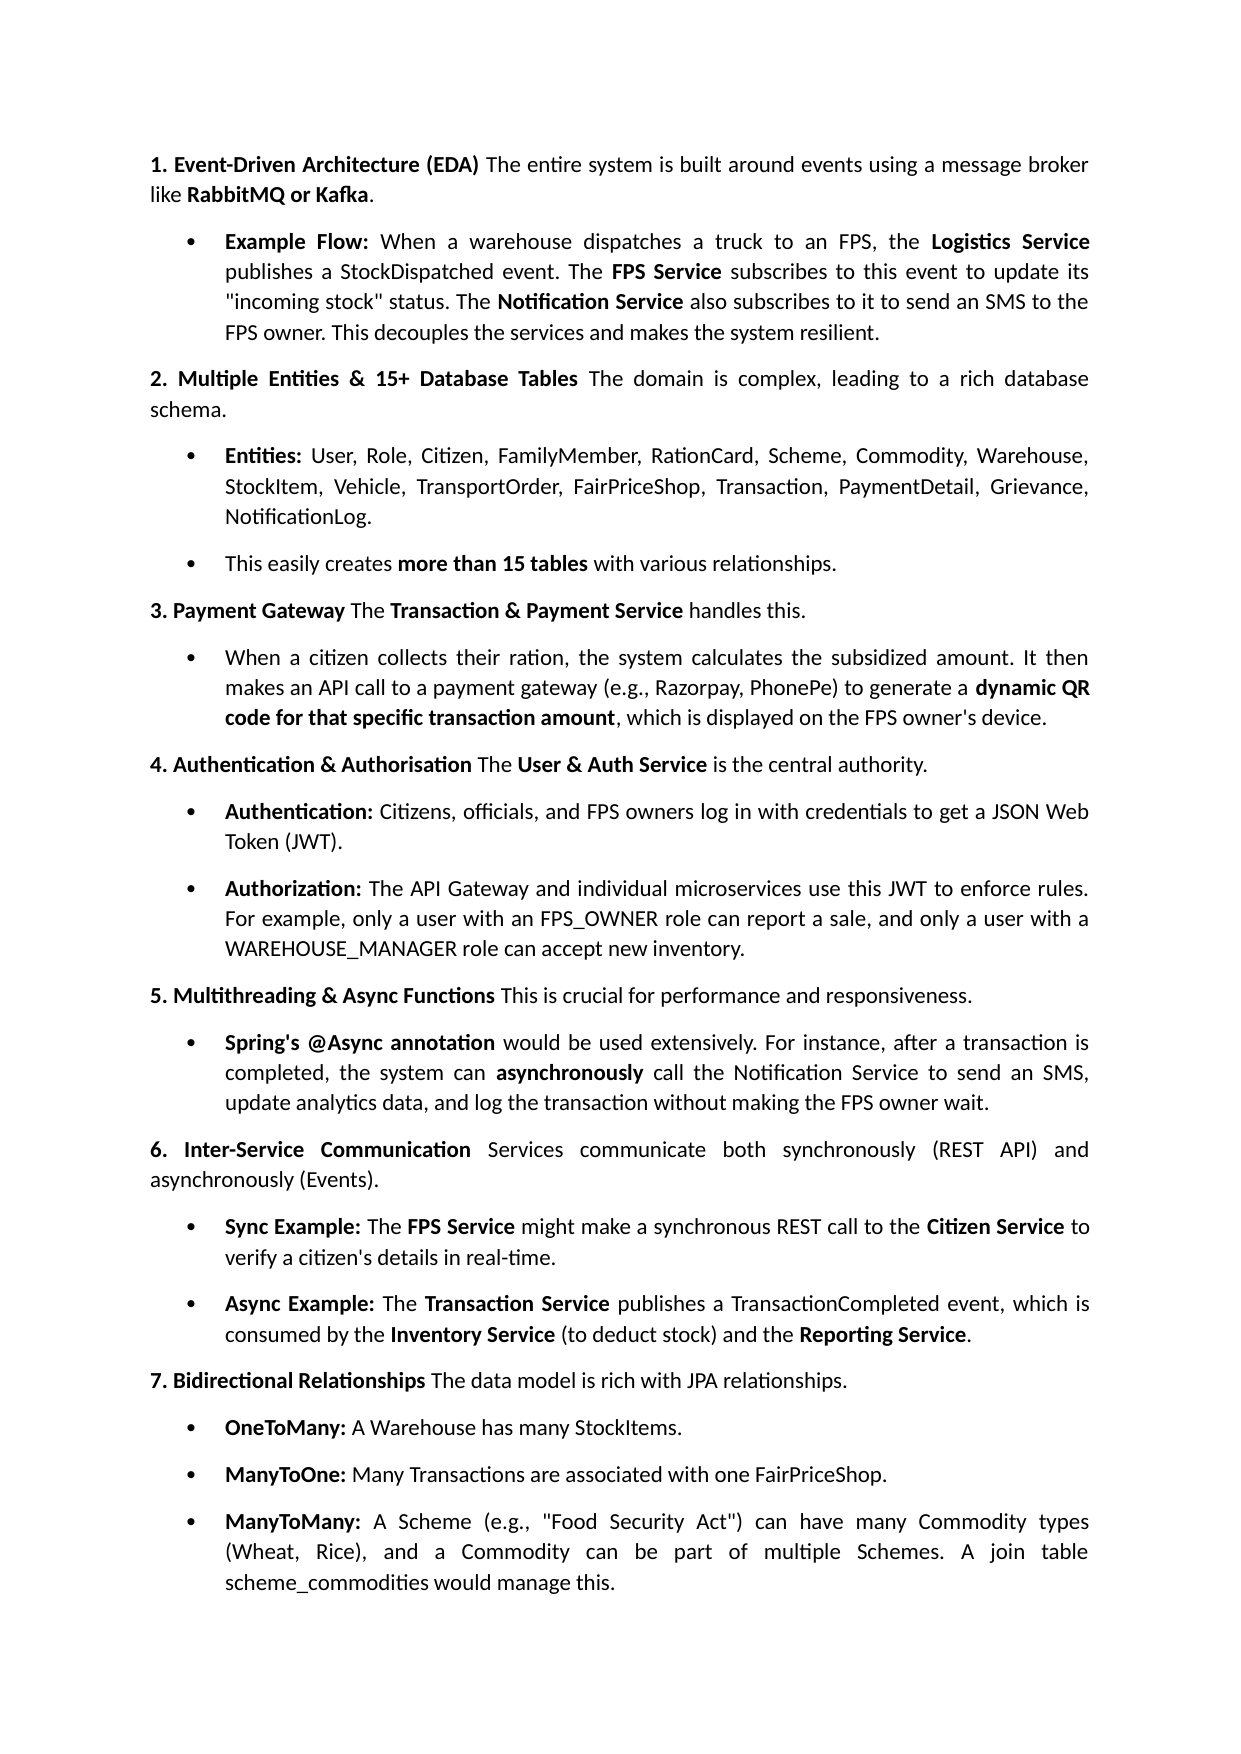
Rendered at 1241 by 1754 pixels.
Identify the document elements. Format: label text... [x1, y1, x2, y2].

list Entities: User, Role, Citizen, FamilyMember, RationCard, Scheme, Commodity, Warehouse, StockItem, Vehicle, TransportOrder, FairPriceShop, Transaction, PaymentDetail, Grievance, NotificationLog. [187, 442, 1090, 530]
list Example Flow: When a warehouse dispatches a truck to an FPS, the Logistics Service publishes a StockDispatched event. The FPS Service subscribes to this event to update its "incoming stock" status. The Notification Service also subscribes to it to send an SMS to the FPS owner. This decouples the services and makes the system resilient. [187, 227, 1090, 346]
list When a citizen collects their ration, the system calculates the subsidized amount. It then makes an API call to a payment gateway (e.g., Razorpay, PhonePe) to generate a dynamic QR code for that specific transaction amount, which is displayed on the FPS owner's device. [187, 643, 1090, 731]
text 2. Multiple Entities & 15+ Database Tables The domain is complex, leading to a rich database schema. [150, 364, 1090, 423]
text 4. Authentication & Authorisation The User & Auth Service is the central authority. [150, 750, 1090, 778]
list This easily creates more than 15 tables with various relationships. [187, 549, 1090, 577]
list ManyToOne: Many Transactions are associated with one FairPriceShop. [187, 1460, 1090, 1488]
text 3. Payment Gateway The Transaction & Payment Service handles this. [150, 596, 1090, 624]
text 7. Bidirectional Relationships The data model is rich with JPA relationships. [150, 1367, 1090, 1395]
text 1. Event-Driven Architecture (EDA) The entire system is built around events using a message broker like RabbitMQ or Kafka. [150, 150, 1090, 208]
list ManyToMany: A Scheme (e.g., "Food Security Act") can have many Commodity types (Wheat, Rice), and a Commodity can be part of multiple Schemes. A join table scheme_commodities would manage this. [187, 1507, 1090, 1596]
text 5. Multithreading & Async Functions This is crucial for performance and responsiveness. [150, 981, 1090, 1009]
list Spring's @Async annotation would be used extensively. For instance, after a transaction is completed, the system can asynchronously call the Notification Service to send an SMS, update analytics data, and log the transaction without making the FPS owner wait. [187, 1028, 1090, 1117]
text 6. Inter-Service Communication Services communicate both synchronously (REST API) and asynchronously (Events). [150, 1135, 1090, 1194]
list Async Example: The Transaction Service publishes a TransactionCompleted event, which is consumed by the Inventory Service (to deduct stock) and the Reporting Service. [187, 1289, 1090, 1348]
list Authentication: Citizens, officials, and FPS owners log in with credentials to get a JSON Web Token (JWT). [187, 797, 1090, 855]
list Authorization: The API Gateway and individual microservices use this JWT to enforce rules. For example, only a user with an FPS_OWNER role can report a sale, and only a user with a WAREHOUSE_MANAGER role can accept new inventory. [187, 874, 1090, 962]
list Sync Example: The FPS Service might make a synchronous REST call to the Citizen Service to verify a citizen's details in real-time. [187, 1212, 1090, 1271]
list OneToMany: A Warehouse has many StockItems. [187, 1413, 1090, 1442]
